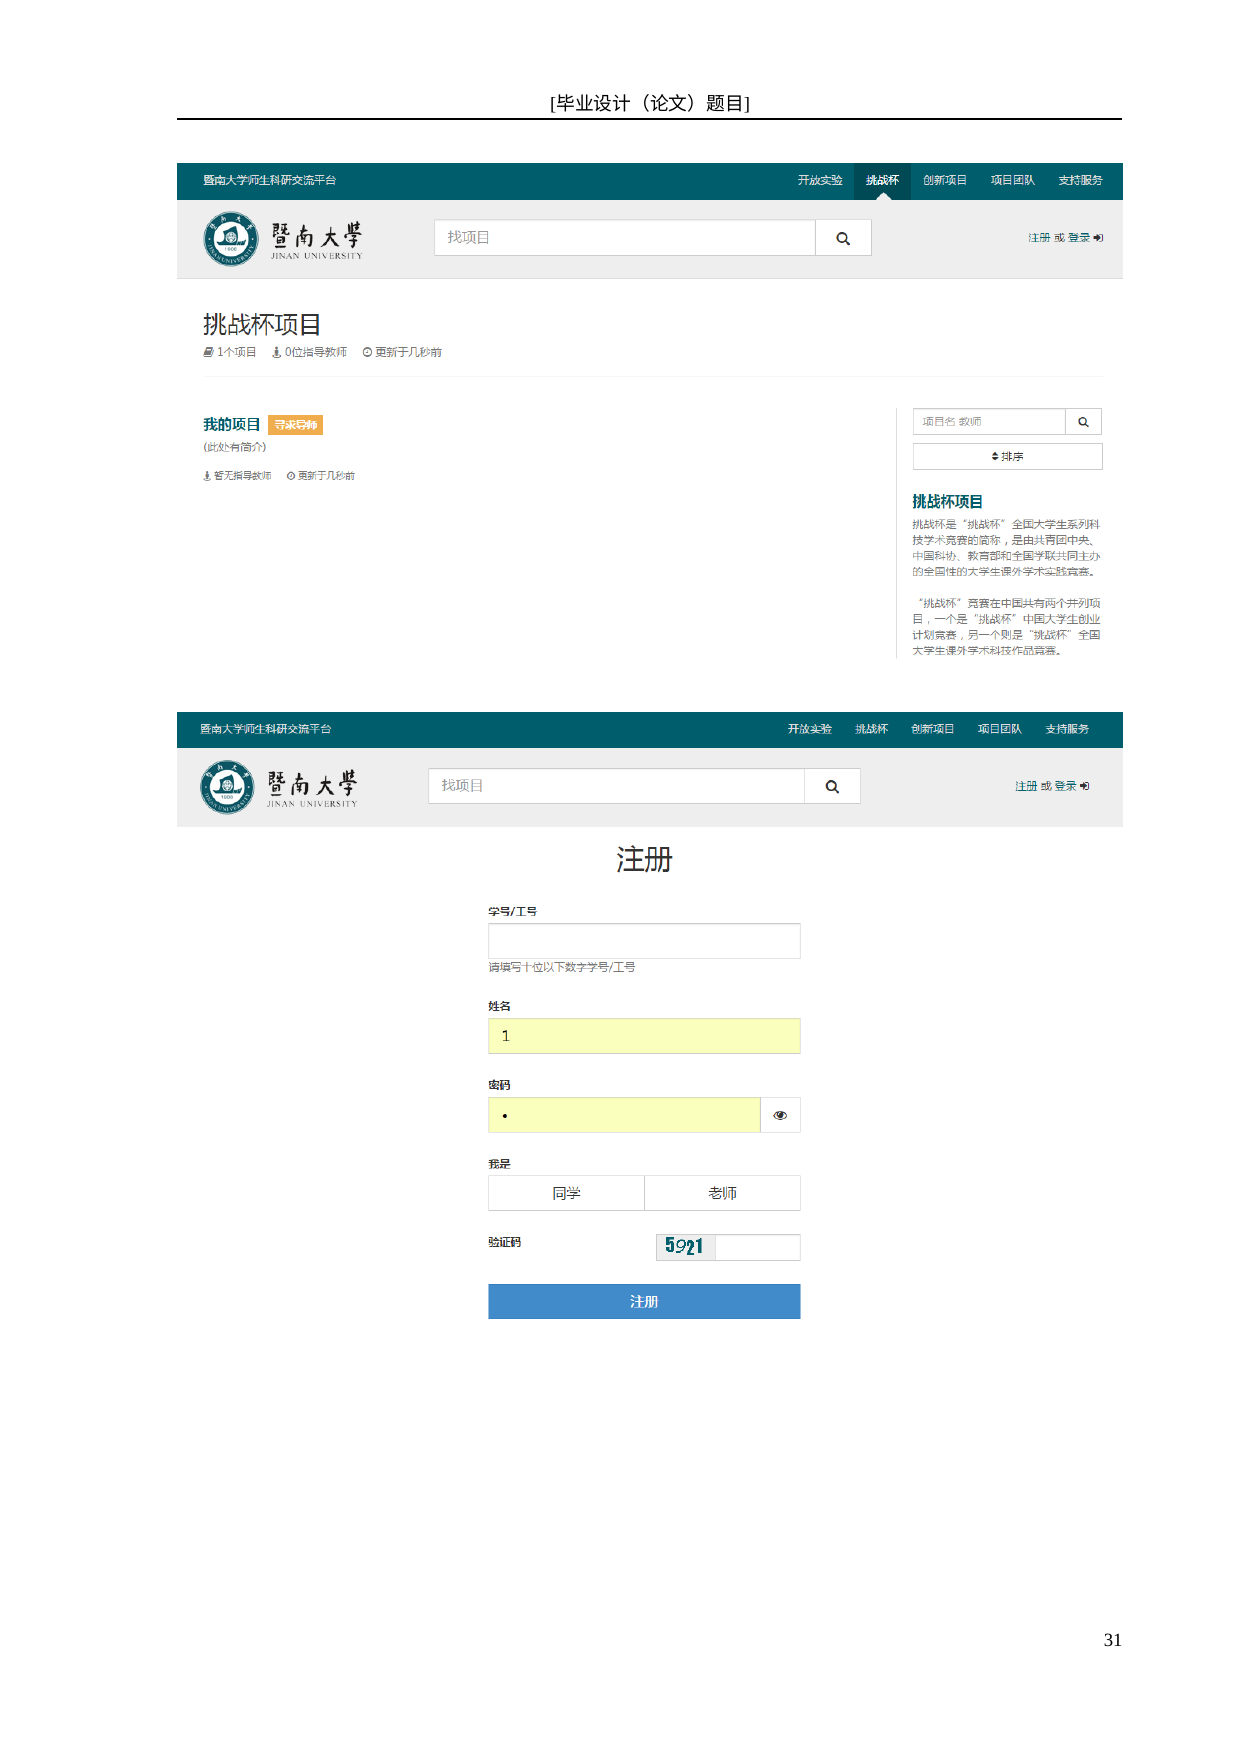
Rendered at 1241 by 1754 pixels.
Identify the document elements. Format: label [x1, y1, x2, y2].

picture [177, 712, 1123, 1347]
picture [177, 163, 1123, 692]
